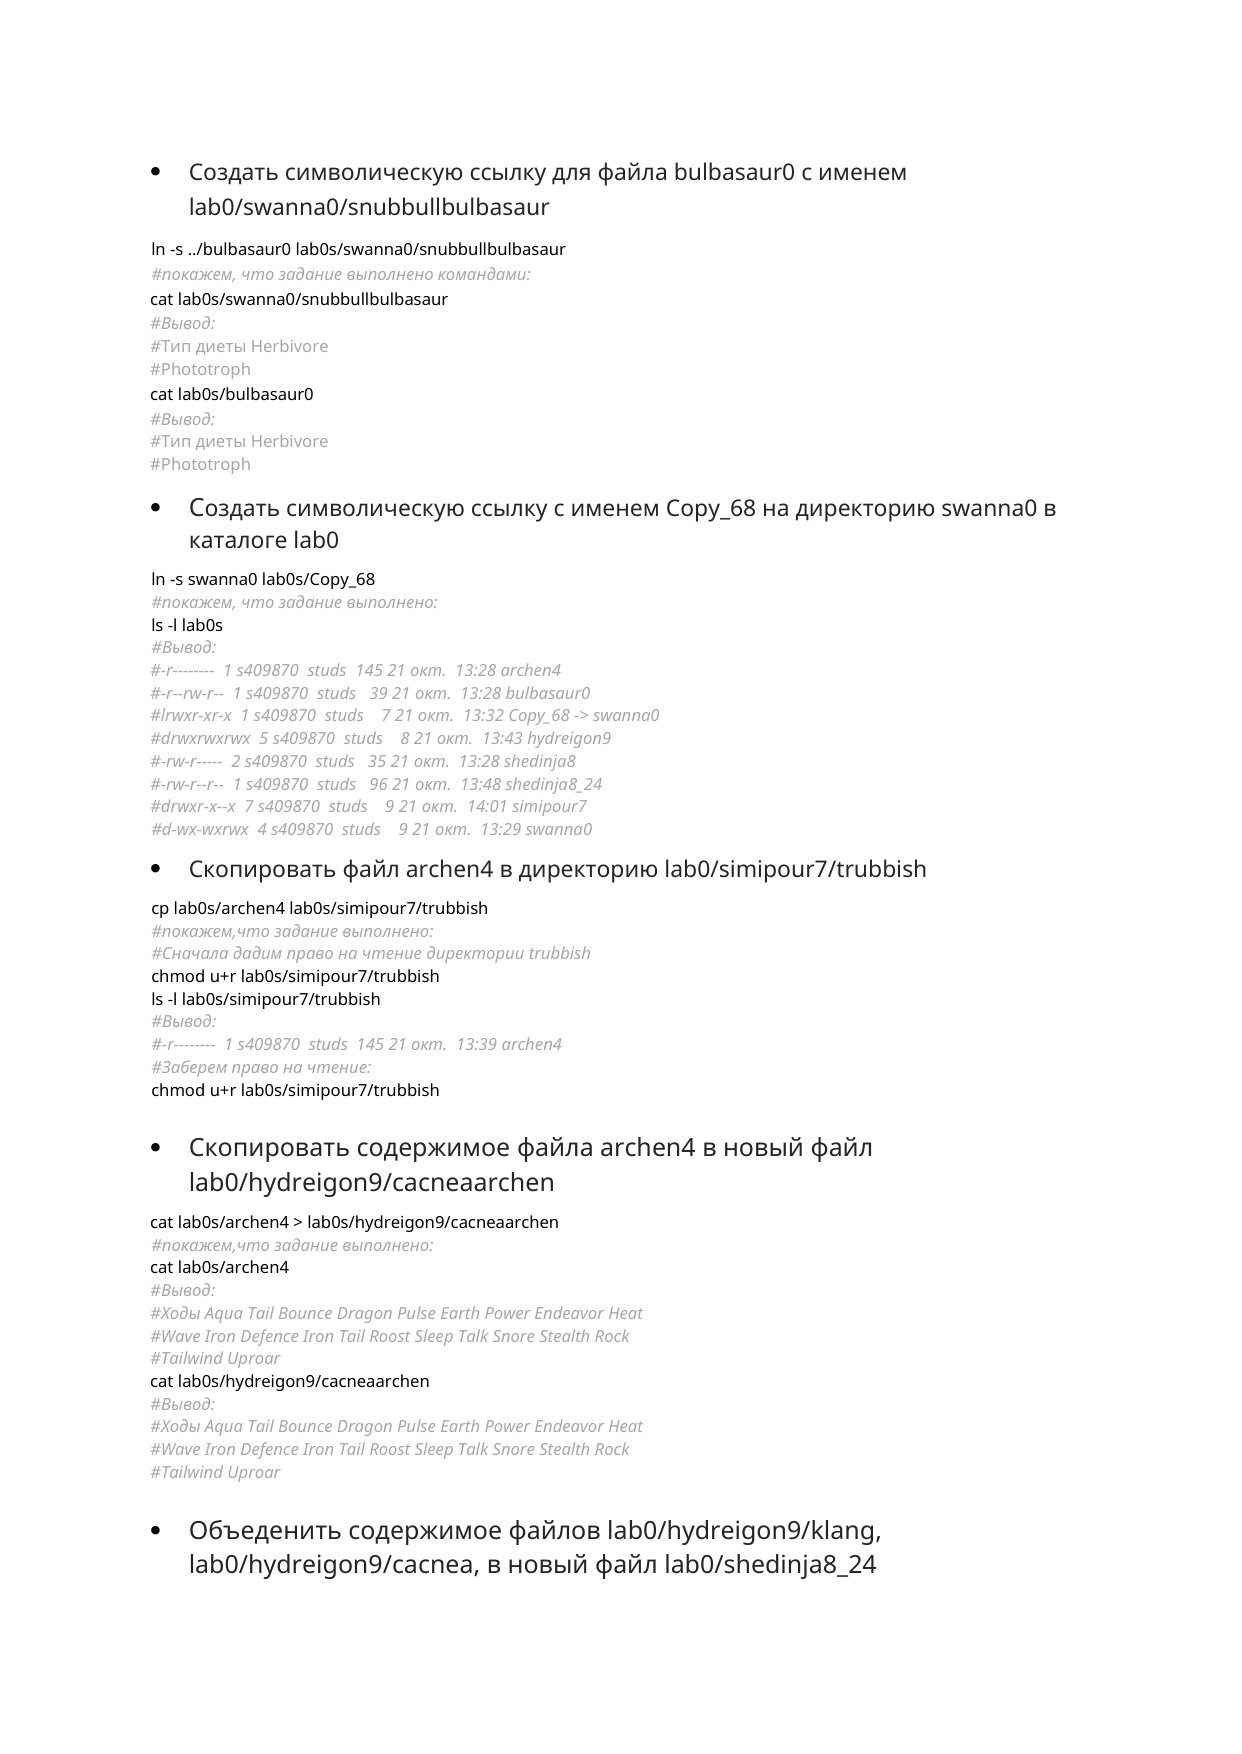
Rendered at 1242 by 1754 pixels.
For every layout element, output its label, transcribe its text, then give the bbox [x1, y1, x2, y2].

text #Вывод: [150, 312, 1090, 335]
text #-r-------- 1 s409870 studs 145 21 окт. 13:39 archen4 [151, 1033, 1090, 1056]
list Cкопировать файл archen4 в директорию lab0/simipour7/trubbish [151, 853, 1090, 884]
text chmod u+r lab0s/simipour7/trubbish [151, 1078, 1090, 1101]
text #покажем, что задание выполнено: [151, 591, 1090, 613]
text #Ходы Aqua Tail Bounce Dragon Pulse Earth Power Endeavor Heat [150, 1415, 1090, 1438]
text chmod u+r lab0s/simipour7/trubbish [151, 965, 1090, 987]
text #Вывод: [151, 636, 1090, 659]
text cp lab0s/archen4 lab0s/simipour7/trubbish [151, 897, 1090, 919]
text #Phototroph [150, 453, 1082, 475]
text ls -l lab0s/simipour7/trubbish [151, 987, 1090, 1010]
text #Тип диеты Herbivore [150, 430, 1090, 453]
text cat lab0s/hydreigon9/cacneaarchen [150, 1370, 1090, 1392]
text #Вывод: [150, 1279, 1090, 1302]
text #покажем,что задание выполнено: [151, 1233, 1090, 1256]
text #d-wx-wxrwx 4 s409870 studs 9 21 окт. 13:29 swanna0 [151, 818, 1090, 840]
text ls -l lab0s [151, 613, 1090, 636]
list Создать символическую ссылку для файла bulbasaur0 с именем lab0/swanna0/snubbullbulbasaur [151, 156, 1082, 222]
text #Тип диеты Herbivore [150, 335, 1090, 357]
text #drwxrwxrwx 5 s409870 studs 8 21 окт. 13:43 hydreigon9 [150, 727, 1090, 749]
text #покажем, что задание выполнено командами: [151, 262, 1082, 285]
text #покажем,что задание выполнено: [151, 919, 1090, 942]
text #Wave Iron Defence Iron Tail Roost Sleep Talk Snore Stealth Rock [150, 1438, 1090, 1461]
text #Phototroph [150, 357, 1082, 380]
text ln -s ../bulbasaur0 lab0s/swanna0/snubbullbulbasaur [151, 237, 1082, 260]
list Скопировать содержимое файла archen4 в новый файл lab0/hydreigon9/cacneaarchen [151, 1130, 1090, 1198]
text #lrwxr-xr-x 1 s409870 studs 7 21 окт. 13:32 Copy_68 -> swanna0 [150, 704, 1090, 727]
text #-rw-r--r-- 1 s409870 studs 96 21 окт. 13:48 shedinja8_24 [150, 772, 1090, 795]
list Создать символическую ссылку c именем Copy_68 на директорию swanna0 в каталоге lab0 [151, 490, 1090, 555]
text #Ходы Aqua Tail Bounce Dragon Pulse Earth Power Endeavor Heat [150, 1302, 1090, 1324]
text cat lab0s/archen4 > lab0s/hydreigon9/cacneaarchen [150, 1211, 1090, 1233]
text cat lab0s/swanna0/snubbullbulbasaur [150, 287, 1082, 310]
text #Вывод: [150, 407, 1090, 430]
text #drwxr-x--x 7 s409870 studs 9 21 окт. 14:01 simipour7 [150, 795, 1090, 818]
text #-r-------- 1 s409870 studs 145 21 окт. 13:28 archen4 [150, 659, 1090, 681]
text #Tailwind Uproar [150, 1461, 1090, 1483]
text #-r--rw-r-- 1 s409870 studs 39 21 окт. 13:28 bulbasaur0 [150, 681, 1090, 704]
text #Сначала дадим право на чтение директории trubbish [151, 942, 1090, 965]
list Объеденить содержимое файлов lab0/hydreigon9/klang, lab0/hydreigon9/cacnea, в новый файл lab0/shedinja8_24 [151, 1512, 1090, 1581]
text ln -s swanna0 lab0s/Copy_68 [151, 568, 1090, 591]
text #Tailwind Uproar [150, 1347, 1090, 1370]
text #Вывод: [150, 1392, 1090, 1415]
text #Вывод: [151, 1010, 1090, 1033]
text #Wave Iron Defence Iron Tail Roost Sleep Talk Snore Stealth Rock [150, 1324, 1090, 1347]
text #-rw-r----- 2 s409870 studs 35 21 окт. 13:28 shedinja8 [150, 749, 1090, 772]
text #Заберем право на чтение: [151, 1056, 1090, 1078]
text cat lab0s/bulbasaur0 [150, 382, 1082, 405]
text cat lab0s/archen4 [150, 1256, 1090, 1279]
